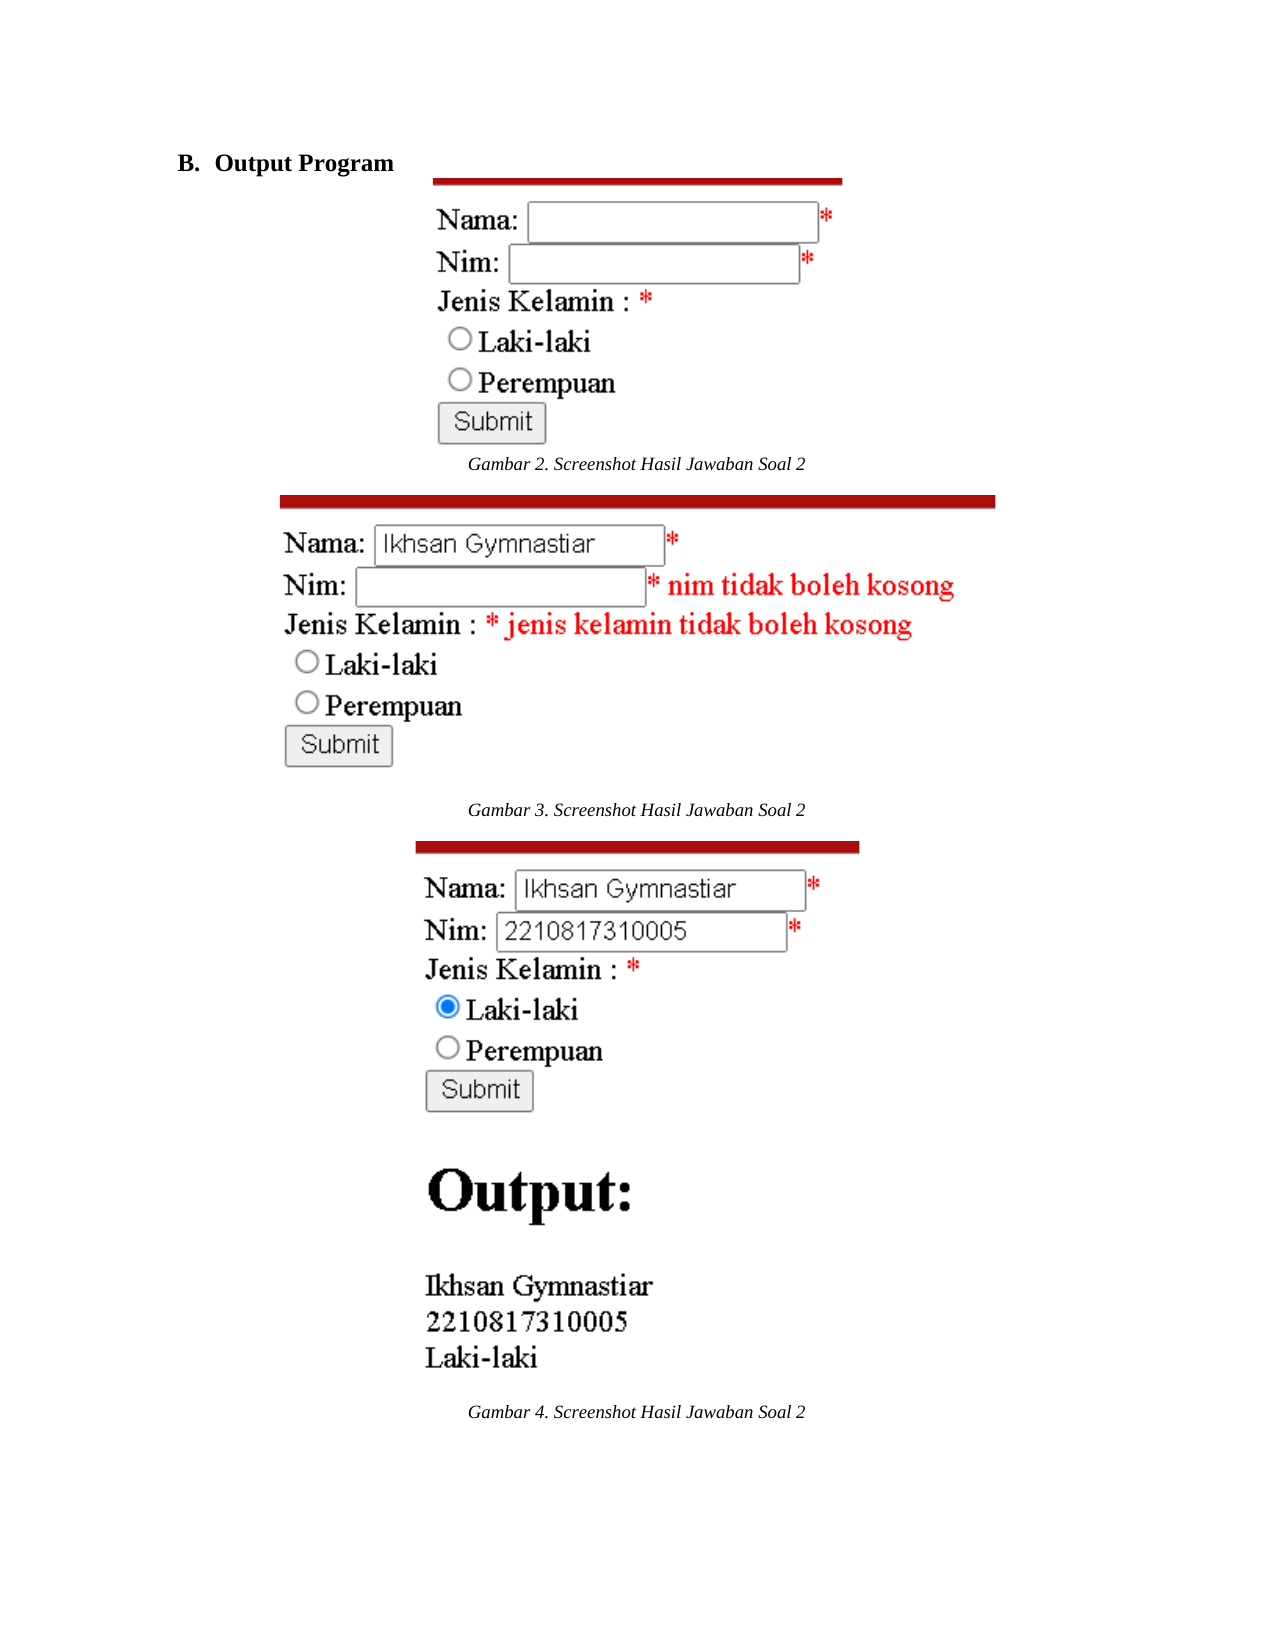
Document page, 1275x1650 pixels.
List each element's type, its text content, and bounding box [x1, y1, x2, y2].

text Gambar 4. Screenshot Hasil Jawaban Soal 2 [177, 1401, 1098, 1422]
picture [279, 495, 996, 780]
picture [432, 178, 843, 451]
subtitle Output Program [177, 148, 1098, 176]
picture [415, 841, 860, 1382]
text Gambar 2. Screenshot Hasil Jawaban Soal 2 [177, 453, 1098, 474]
text Gambar 3. Screenshot Hasil Jawaban Soal 2 [177, 799, 1098, 820]
